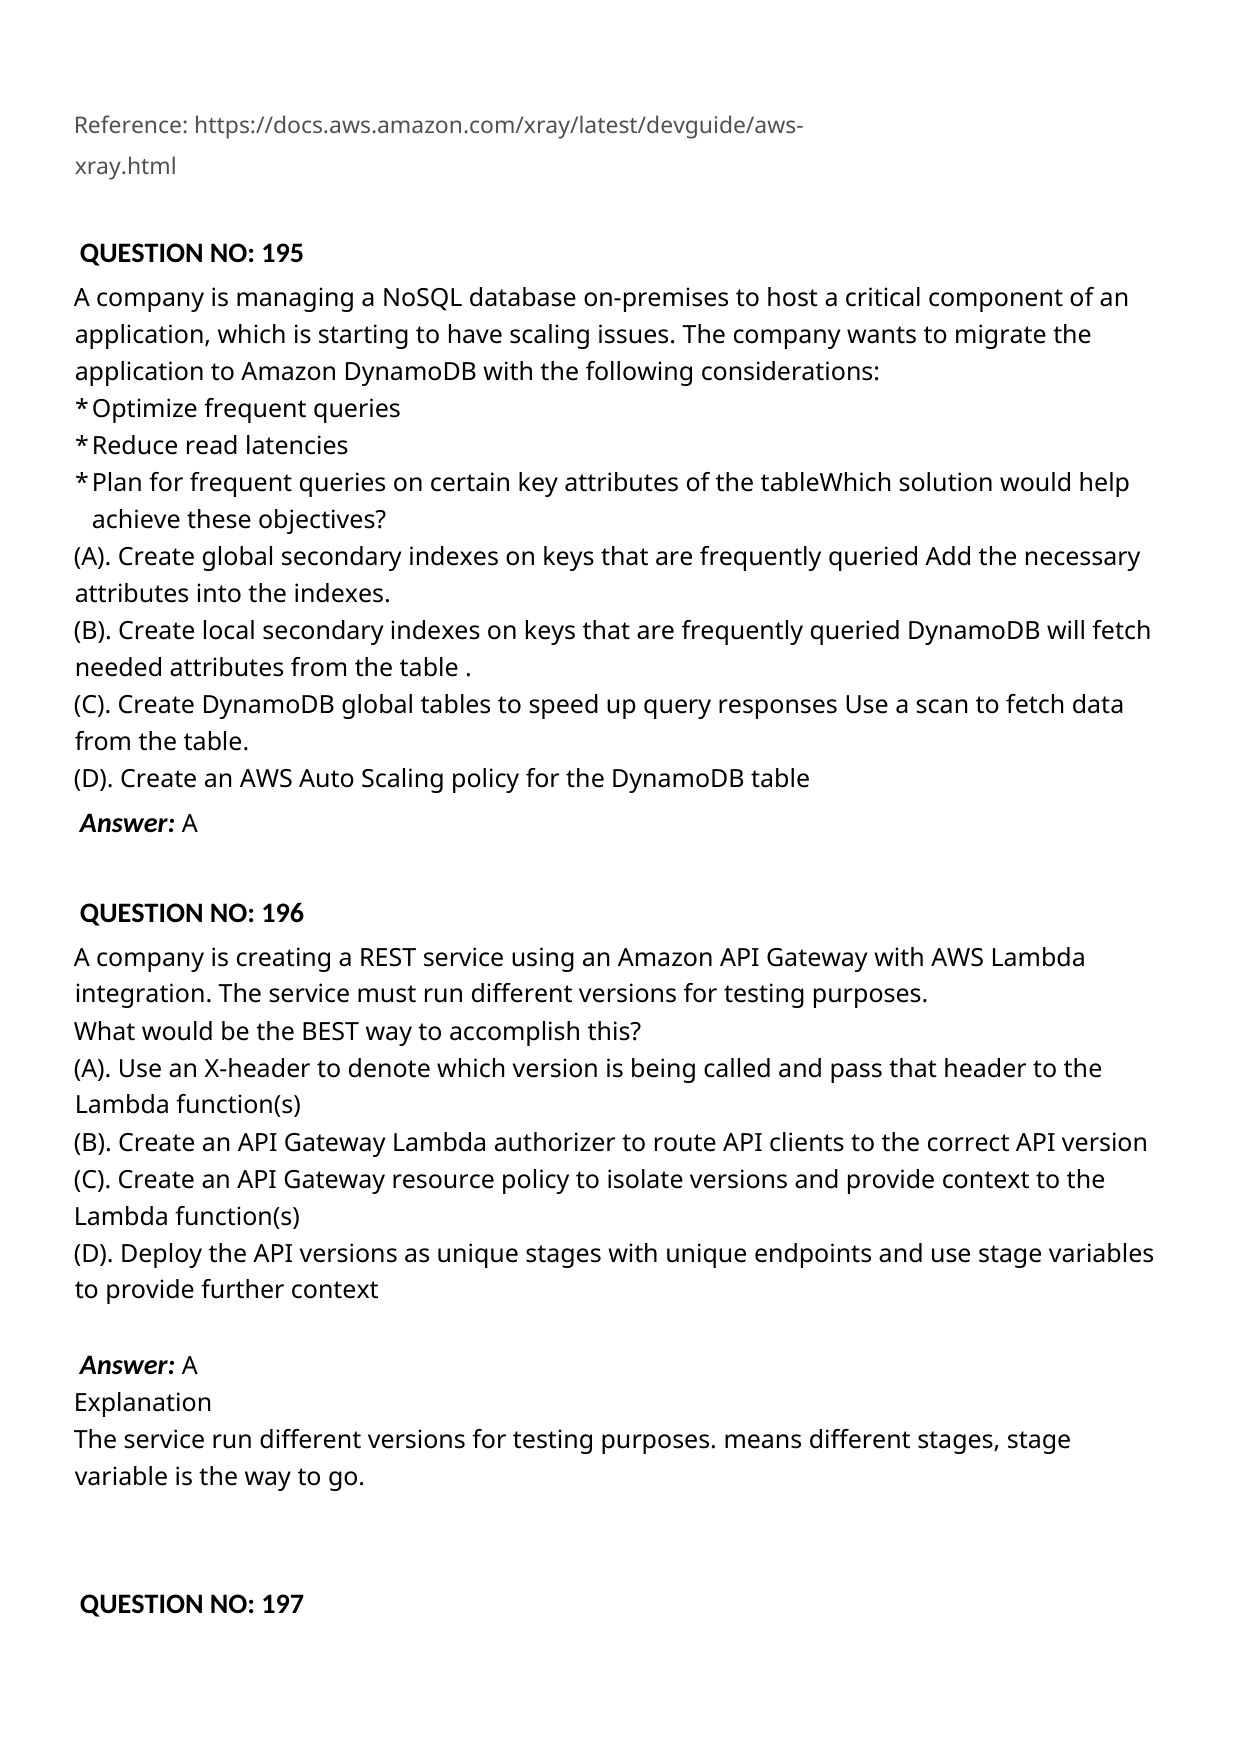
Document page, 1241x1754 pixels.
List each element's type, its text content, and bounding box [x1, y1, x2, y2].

text Lambda function(s) [73, 1198, 1164, 1232]
text (B). Create an API Gateway Lambda authorizer to route API clients to the correct API version [73, 1124, 1164, 1158]
text Explanation [73, 1384, 1164, 1418]
text What would be the BEST way to accomplish this? [73, 1013, 1164, 1047]
text (A). Create global secondary indexes on keys that are frequently queried Add the necessary attributes into the indexes. [73, 539, 1164, 609]
text QUESTION NO: 196 [73, 894, 847, 929]
text (D). Deploy the API versions as unique stages with unique endpoints and use stage variables to provide further context [73, 1235, 1164, 1306]
text (C). Create an API Gateway resource policy to isolate versions and provide context to the [73, 1161, 1164, 1195]
text (B). Create local secondary indexes on keys that are frequently queried DynamoDB will fetch needed attributes from the table . [73, 612, 1164, 683]
text Answer: A [73, 804, 847, 839]
text A company is managing a NoSQL database on-premises to host a critical component of an application, which is starting to have scaling issues. The company wants to migrate the application to Amazon DynamoDB with the following considerations: [73, 280, 1164, 388]
text A company is creating a REST service using an Amazon API Gateway with AWS Lambda integration. The service must run different versions for testing purposes. [73, 939, 1164, 1010]
text (C). Create DynamoDB global tables to speed up query responses Use a scan to fetch data from the table. [73, 686, 1164, 757]
text Reference: https://docs.aws.amazon.com/xray/latest/devguide/aws-xray.html [73, 109, 832, 181]
list Optimize frequent queries [75, 391, 1164, 425]
list Plan for frequent queries on certain key attributes of the tableWhich solution would help achieve these objectives? [75, 465, 1164, 536]
text The service run different versions for testing purposes. means different stages, stage variable is the way to go. [73, 1421, 1164, 1492]
text QUESTION NO: 195 [73, 235, 832, 269]
text (D). Create an AWS Auto Scaling policy for the DynamoDB table [73, 760, 847, 794]
list Reduce read latencies [75, 428, 1164, 462]
text (A). Use an X-header to denote which version is being called and pass that header to the Lambda function(s) [73, 1050, 1164, 1121]
text QUESTION NO: 197 [73, 1586, 359, 1621]
text Answer: A [73, 1347, 1165, 1381]
